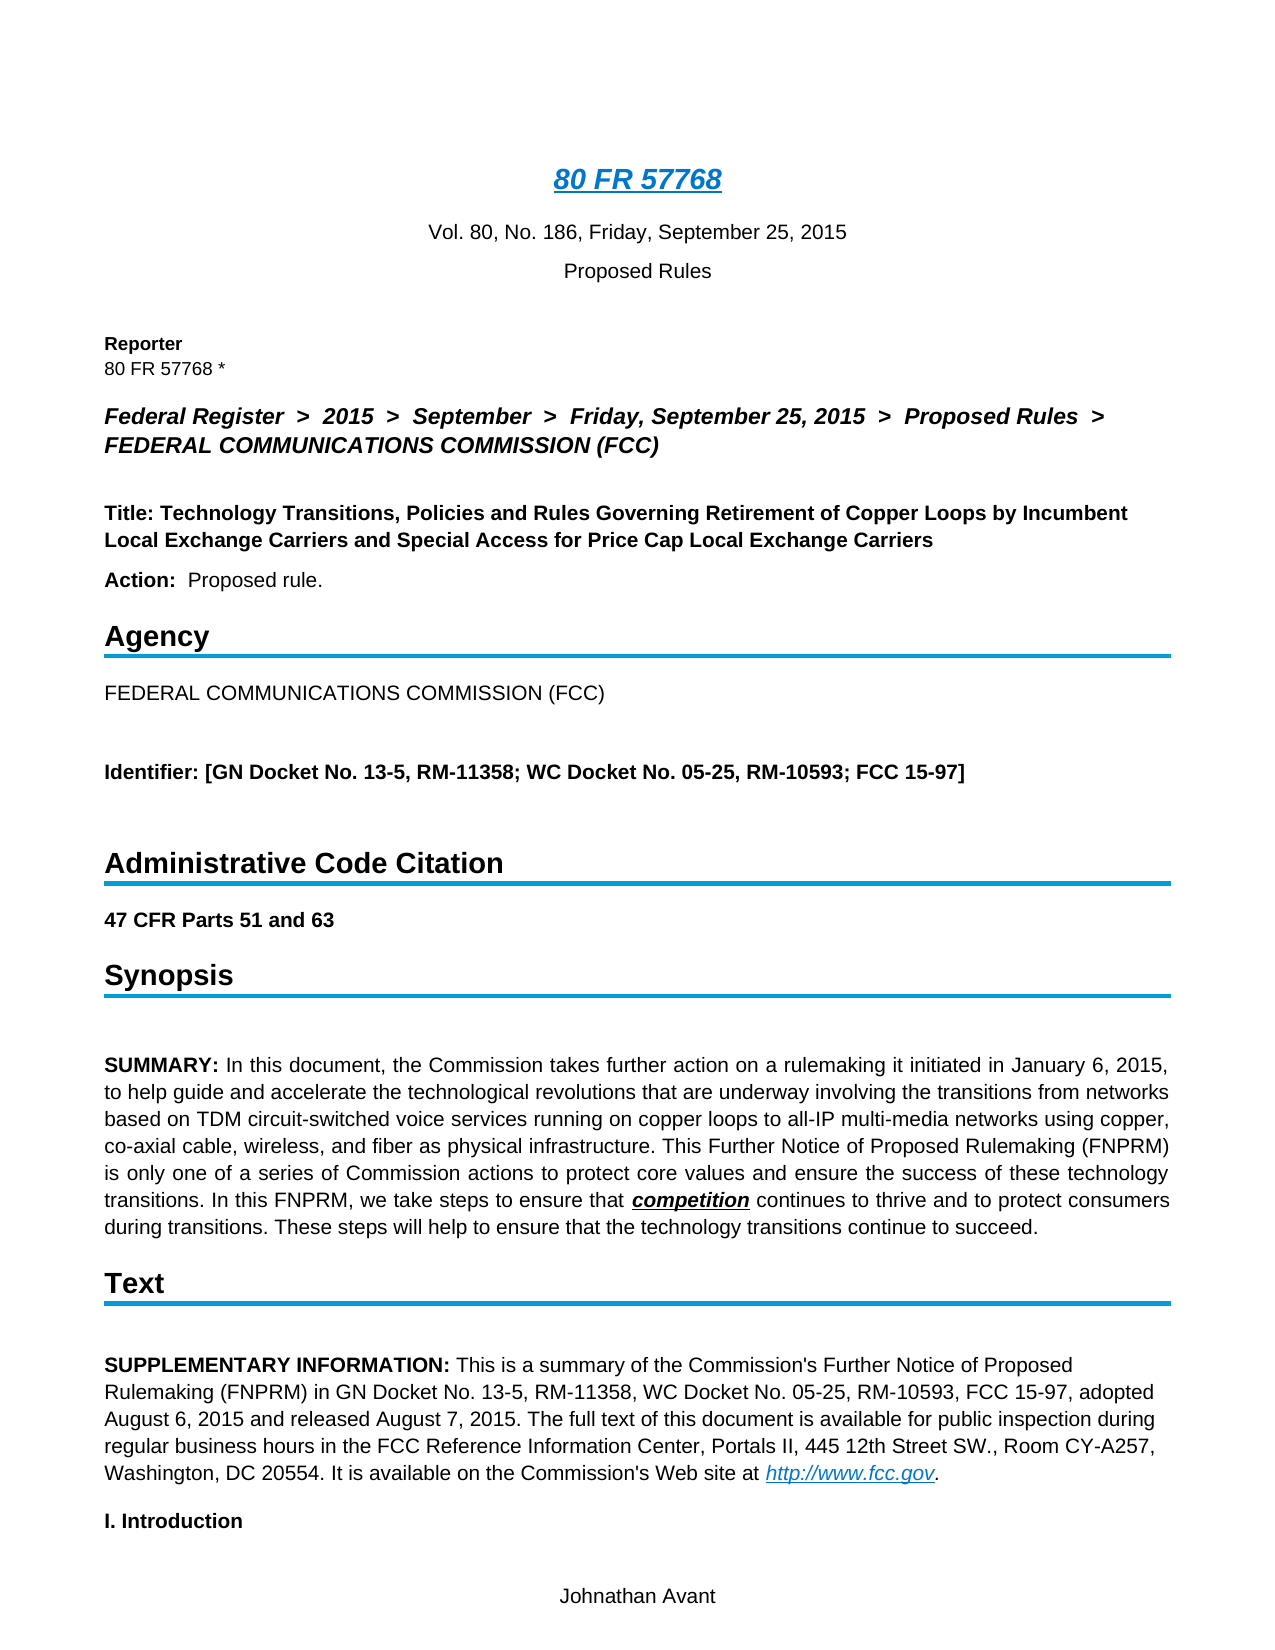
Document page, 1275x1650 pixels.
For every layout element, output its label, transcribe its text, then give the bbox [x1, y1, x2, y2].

text Identifier: [GN Docket No. 13-5, RM-11358; WC Docket No. 05-25, RM-10593; FCC 15-97] [104, 729, 1171, 783]
text Proposed Rules [104, 256, 1171, 283]
text Text [104, 1264, 1171, 1299]
text FEDERAL COMMUNICATIONS COMMISSION (FCC) [104, 677, 1171, 704]
text 80 FR 57768 * [104, 354, 1171, 379]
text Action: Proposed rule. [104, 564, 1171, 592]
text Vol. 80, No. 186, Friday, September 25, 2015 [104, 217, 1171, 244]
text 47 CFR Parts 51 and 63 [104, 904, 1171, 931]
subtitle 80 FR 57768 [104, 160, 1171, 196]
text Synopsis [104, 956, 1171, 992]
text SUMMARY: In this document, the Commission takes further action on a rulemaking it initiated in January 6, 2015, to help guide and accelerate the technological revolutions that are underway involving the transitions from networks based on TDM circuit-switched voice services running on copper loops to all-IP multi-media networks using copper, co-axial cable, wireless, and fiber as physical infrastructure. This Further Notice of Proposed Rulemaking (FNPRM) is only one of a series of Commission actions to protect core values and ensure the success of these technology transitions. In this FNPRM, we take steps to ensure that competition continues to thrive and to protect consumers during transitions. These steps will help to ensure that the technology transitions continue to succeed. [104, 1049, 1171, 1239]
text SUPPLEMENTARY INFORMATION: This is a summary of the Commission's Further Notice of Proposed Rulemaking (FNPRM) in GN Docket No. 13-5, RM-11358, WC Docket No. 05-25, RM-10593, FCC 15-97, adopted August 6, 2015 and released August 7, 2015. The full text of this document is available for public inspection during regular business hours in the FCC Reference Information Center, Portals II, 445 12th Street SW., Room CY-A257, Washington, DC 20554. It is available on the Commission's Web site at http://www.fcc.gov. [104, 1349, 1171, 1485]
text Agency [104, 617, 1171, 652]
text Federal Register > 2015 > September > Friday, September 25, 2015 > Proposed Rules > FEDERAL COMMUNICATIONS COMMISSION (FCC) [104, 400, 1171, 458]
text I. Introduction [104, 1506, 1171, 1533]
text Title: Technology Transitions, Policies and Rules Governing Retirement of Copper Loops by Incumbent Local Exchange Carriers and Special Access for Price Cap Local Exchange Carriers [104, 471, 1171, 552]
text Administrative Code Citation [104, 808, 1171, 879]
text Reporter [104, 329, 1171, 354]
